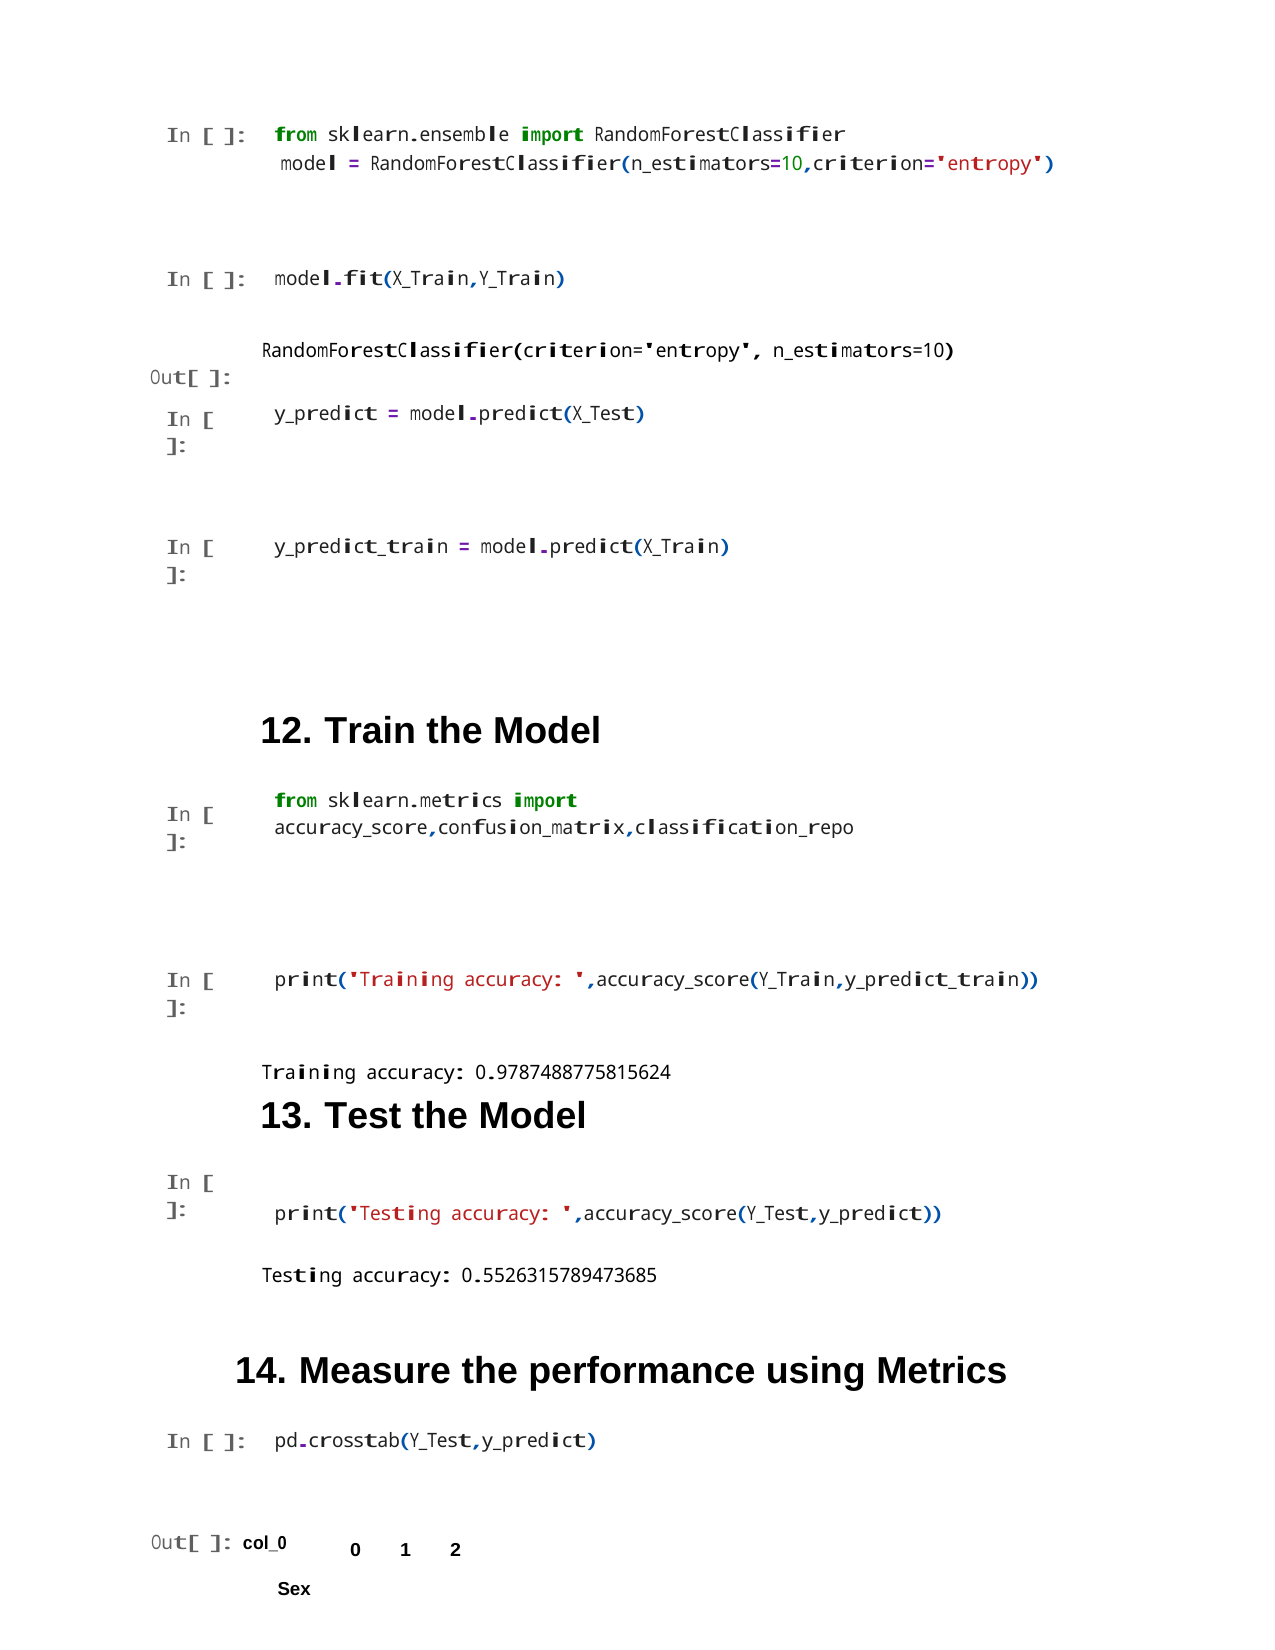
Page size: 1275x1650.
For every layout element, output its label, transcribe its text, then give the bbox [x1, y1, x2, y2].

text Out[ ]: col_0 [151, 1528, 314, 1556]
text In [ ]: [166, 121, 1202, 148]
subtitle Test the Model [260, 1094, 1202, 1137]
text In [ ]: [166, 533, 241, 587]
text In [ ]: [166, 405, 241, 459]
subtitle Measure the performance using Metrics [235, 1349, 1202, 1392]
text RandomForestClassifier(criterion='entropy', n_estimators=10) [262, 336, 1202, 363]
text 0 1 2 [350, 1539, 1202, 1561]
text Sex [127, 1578, 310, 1599]
text In [ ]: [166, 1168, 241, 1222]
text In [ ]: [166, 800, 241, 854]
text Training accuracy: 0.9787488775815624 [262, 1058, 1202, 1085]
text In [ ]: [166, 967, 241, 1021]
text In [ ]: [166, 1427, 1202, 1454]
text Out[ ]: [150, 363, 241, 391]
text Testing accuracy: 0.5526315789473685 [262, 1261, 1202, 1288]
subtitle Train the Model [260, 708, 1202, 751]
text In [ ]: [166, 265, 1202, 292]
